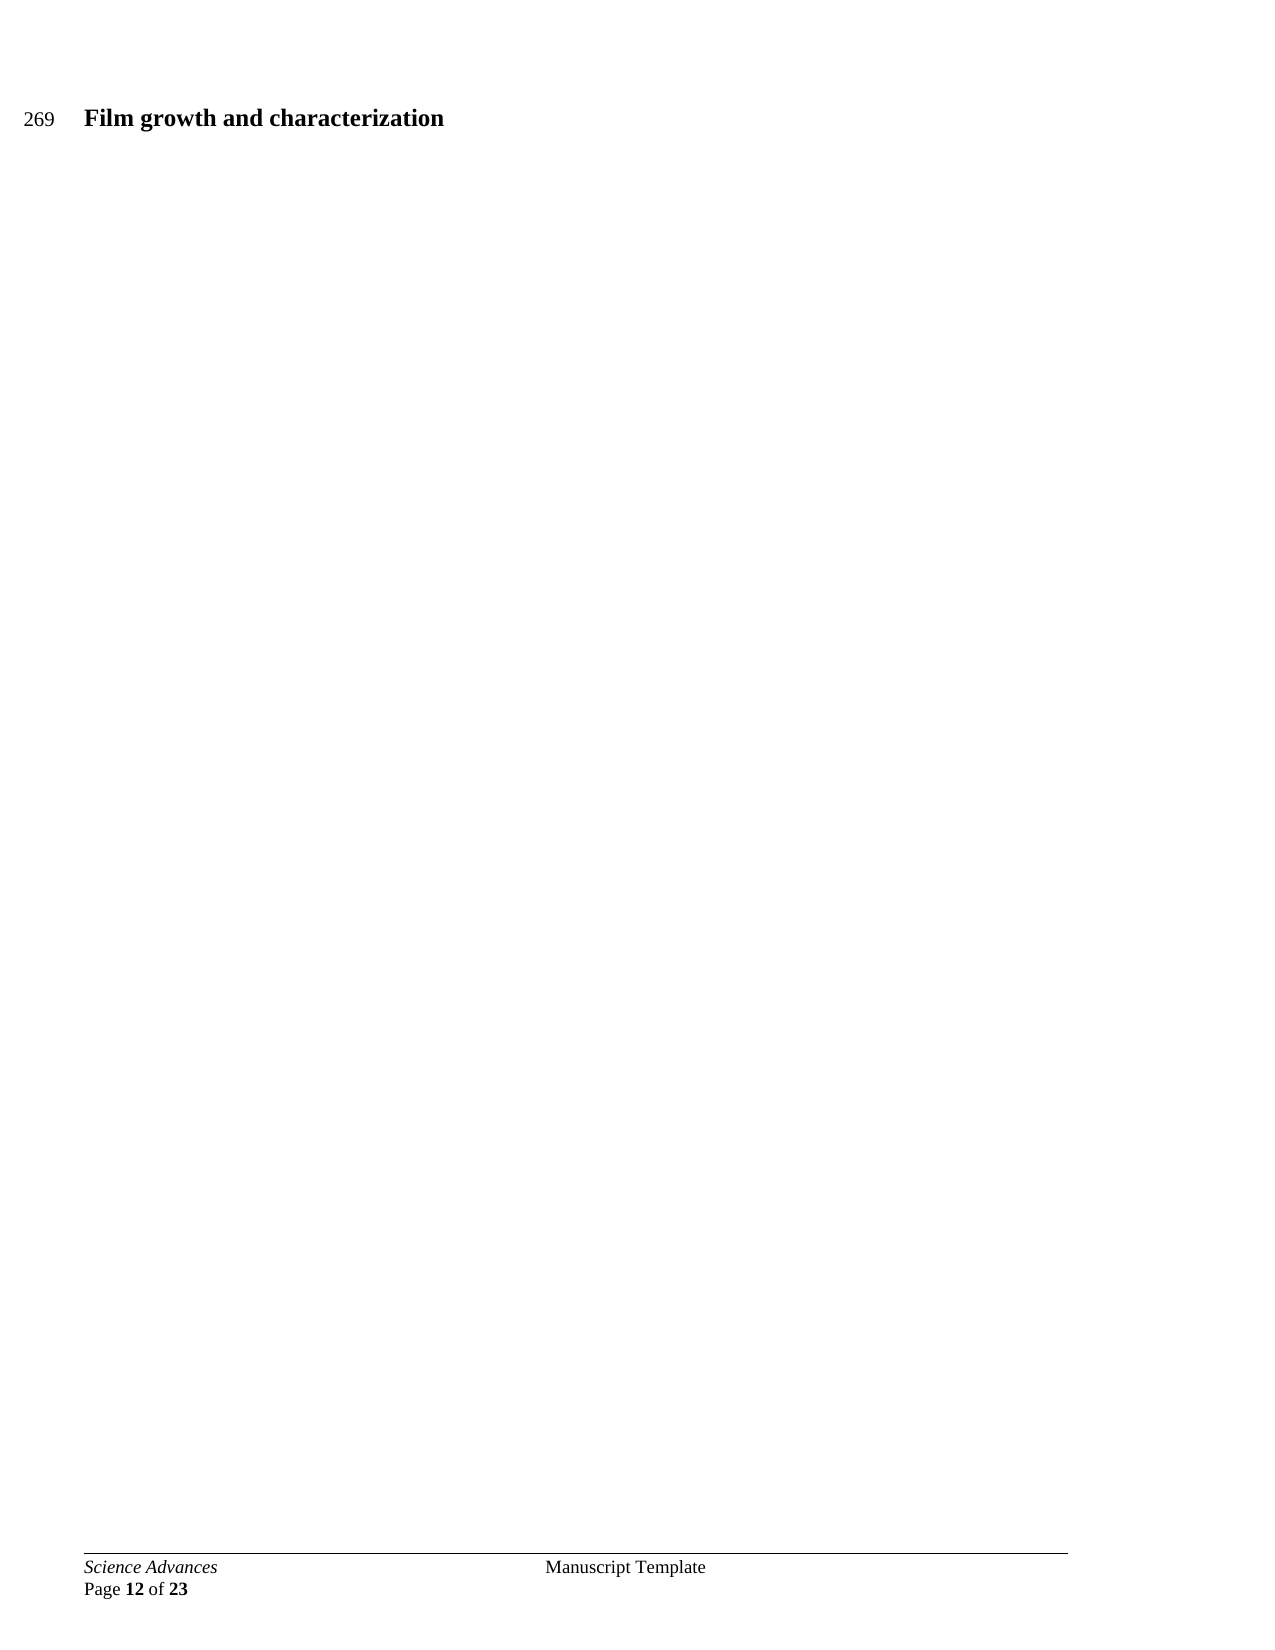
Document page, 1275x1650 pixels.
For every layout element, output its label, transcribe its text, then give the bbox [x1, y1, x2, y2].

text Film growth and characterization [84, 103, 1068, 132]
